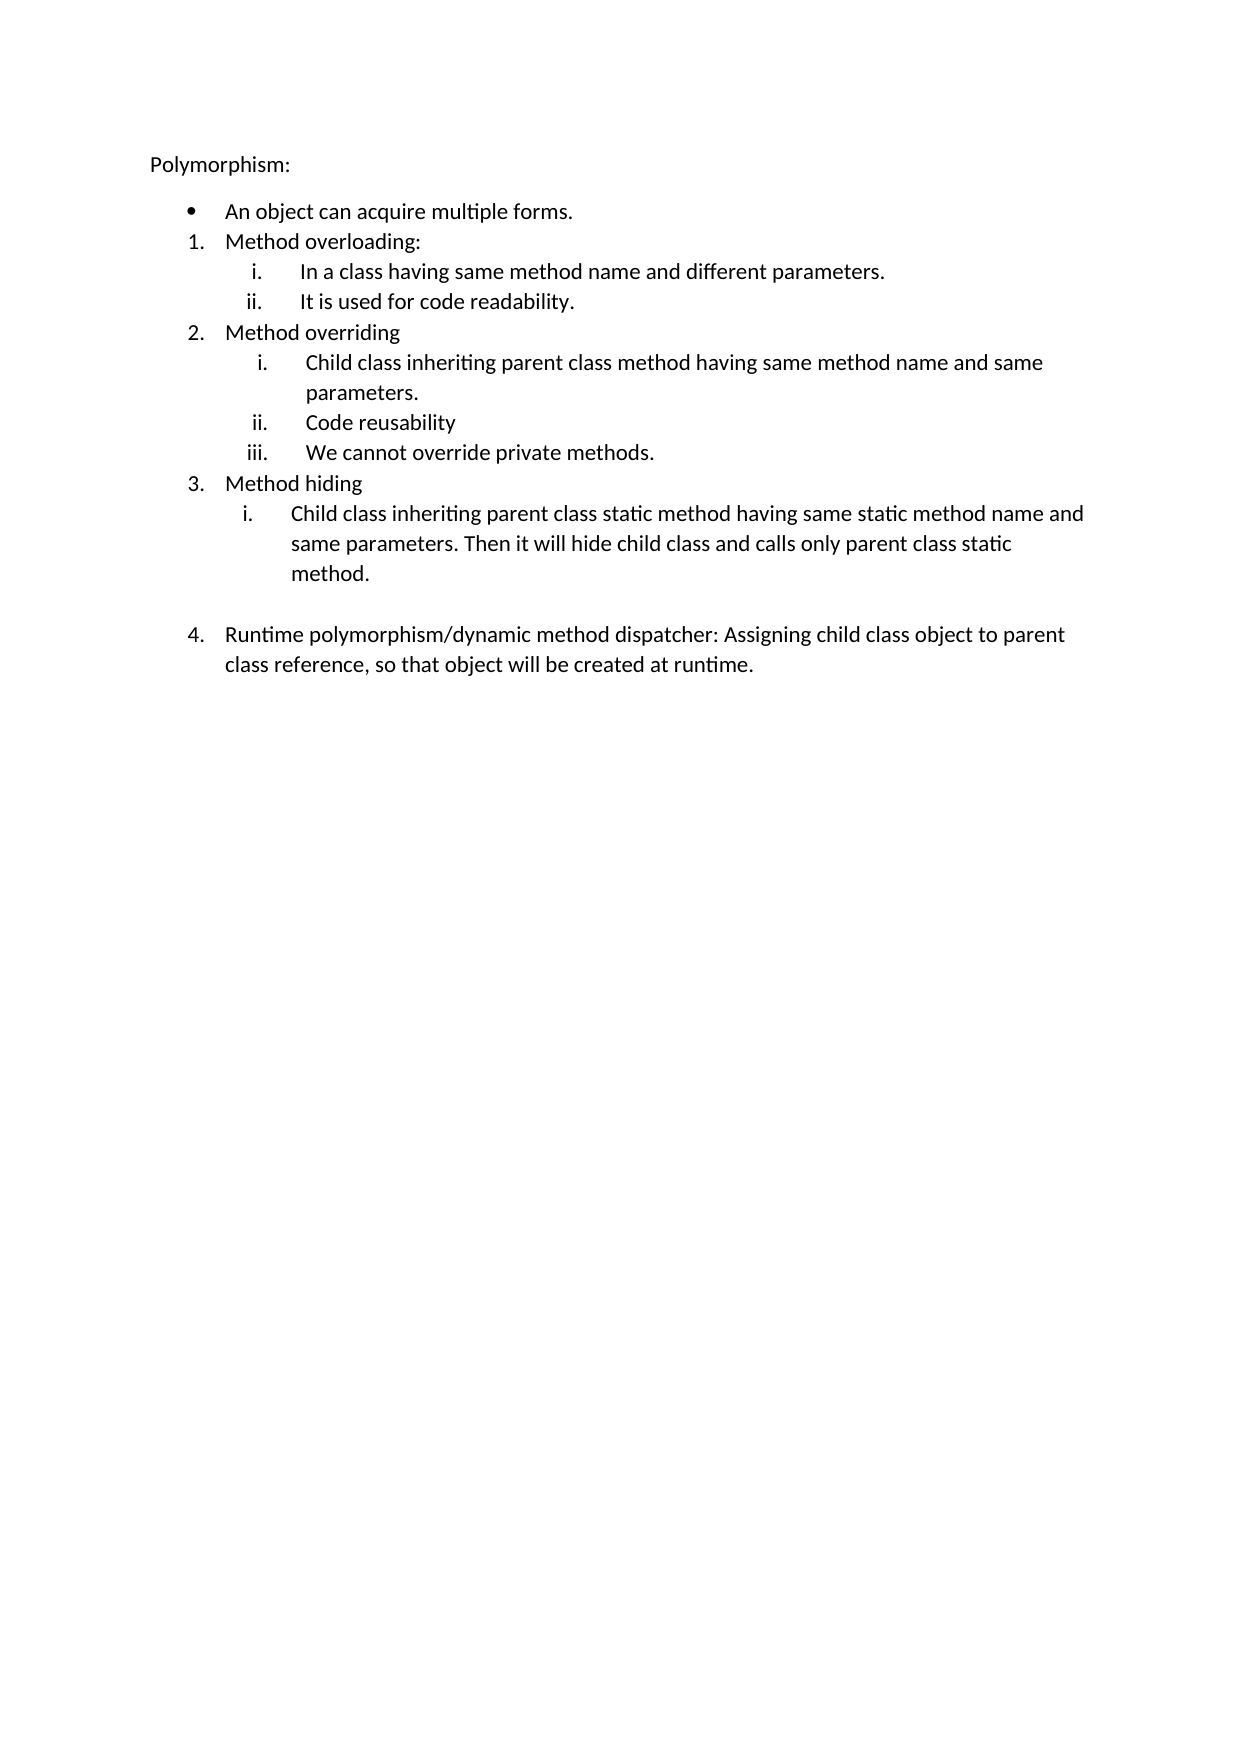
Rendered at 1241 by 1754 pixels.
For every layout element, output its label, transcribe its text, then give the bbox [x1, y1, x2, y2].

list In a class having same method name and different parameters. [262, 257, 1090, 285]
list Method overloading: [187, 227, 1090, 255]
list Runtime polymorphism/dynamic method dispatcher: Assigning child class object to parent class reference, so that object will be created at runtime. [187, 620, 1090, 678]
list Code reusability [268, 408, 1090, 436]
list An object can acquire multiple forms. [187, 197, 1090, 225]
list Method hiding [187, 469, 1090, 497]
list Child class inheriting parent class method having same method name and same parameters. [268, 348, 1090, 406]
list We cannot override private methods. [268, 438, 1090, 467]
list It is used for code readability. [262, 287, 1090, 316]
list Child class inheriting parent class static method having same static method name and same parameters. Then it will hide child class and calls only parent class static method. [253, 499, 1090, 587]
list Method overriding [187, 318, 1090, 346]
text Polymorphism: [150, 150, 1090, 178]
